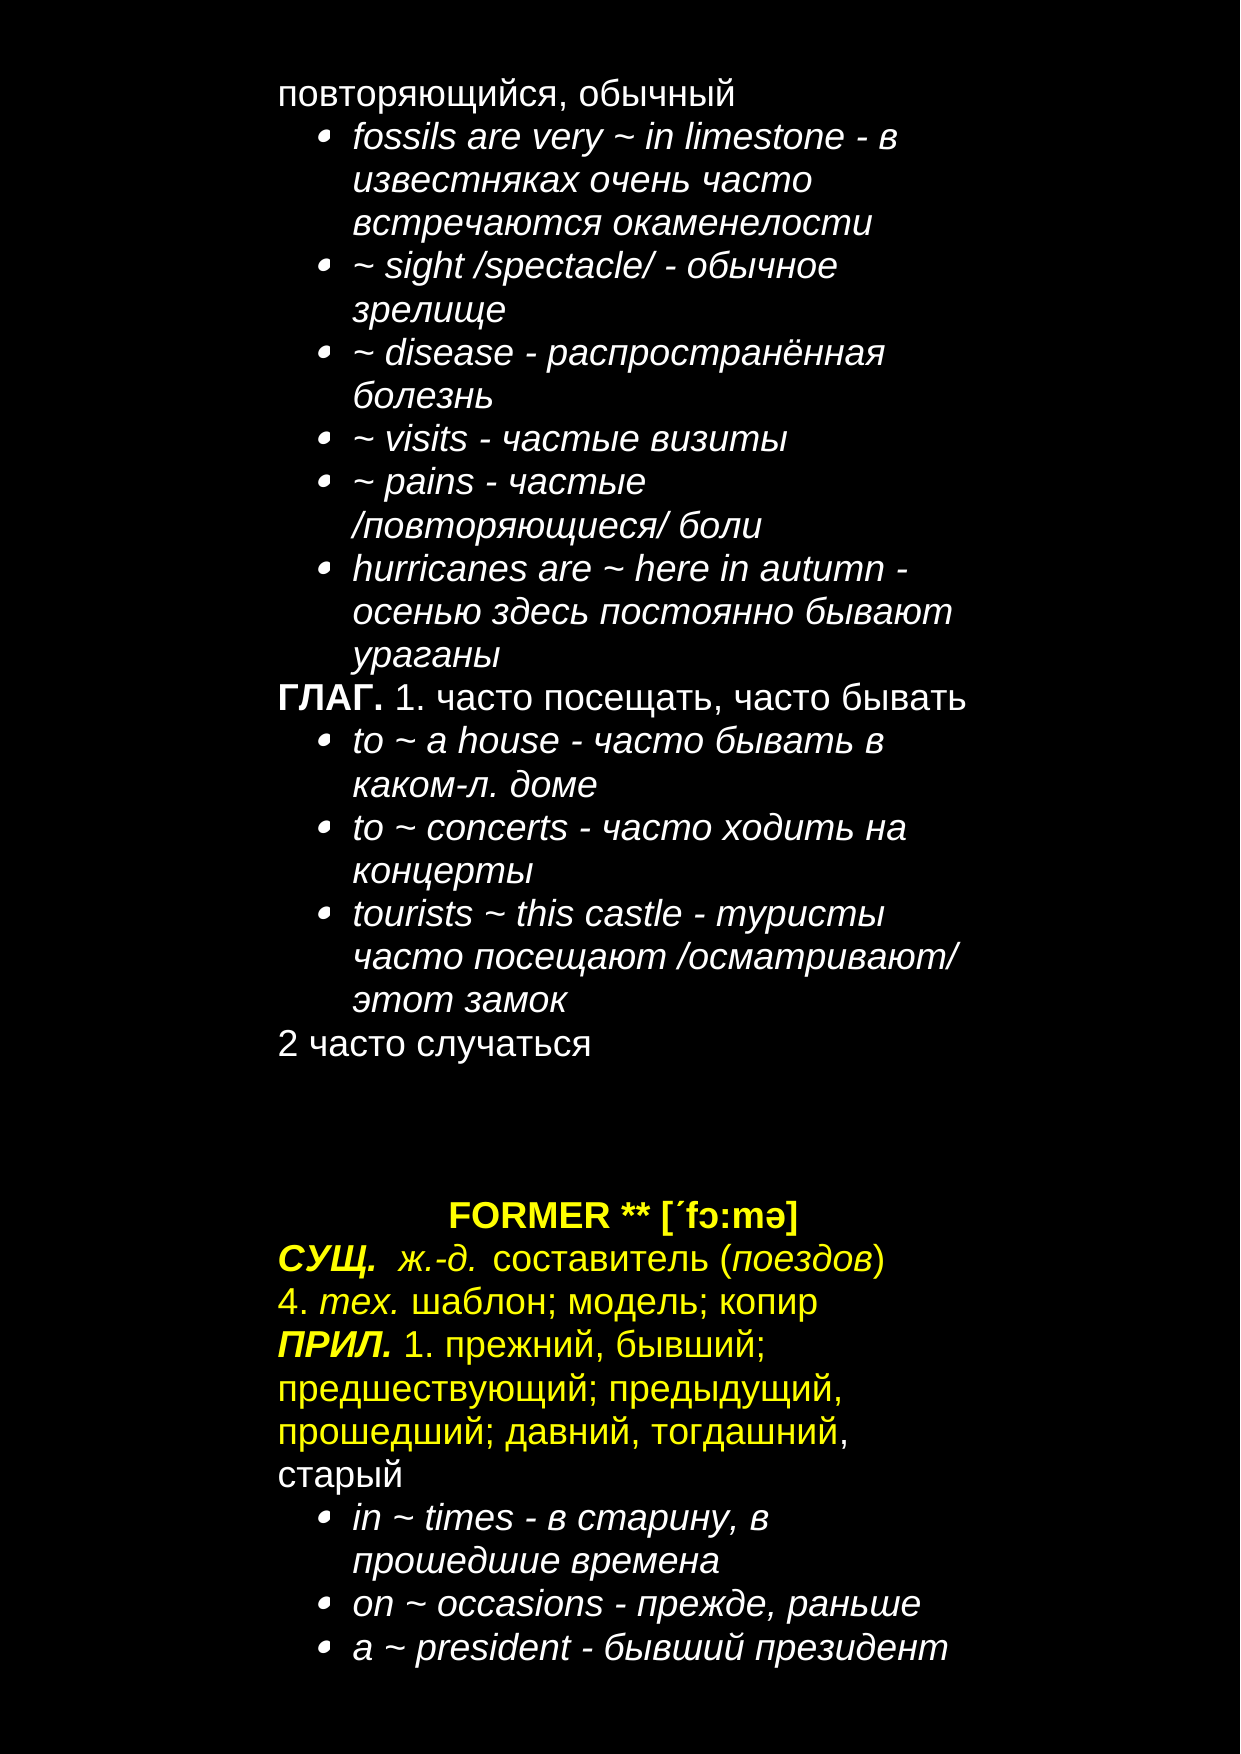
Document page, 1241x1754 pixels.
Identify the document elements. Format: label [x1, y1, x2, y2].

table_header [270, 62, 976, 1677]
